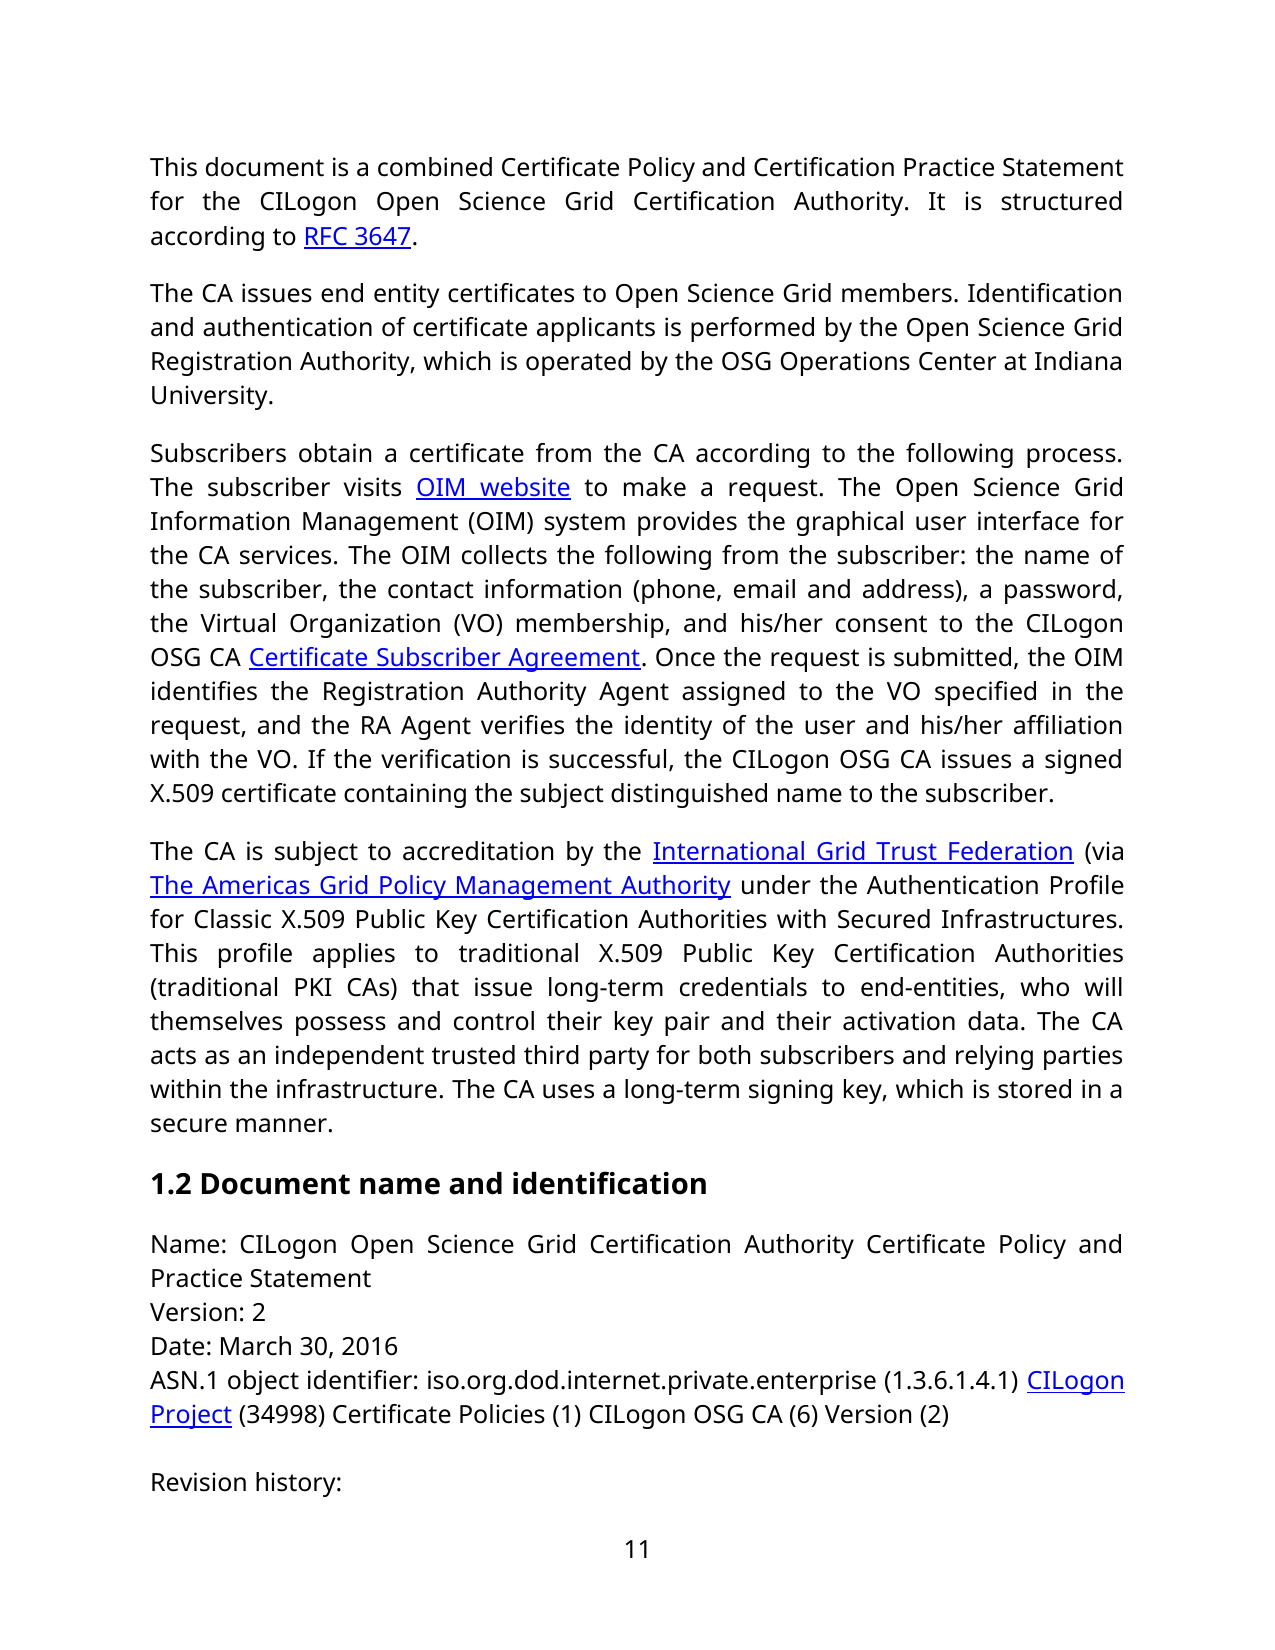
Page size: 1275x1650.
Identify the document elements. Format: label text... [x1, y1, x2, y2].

text The CA issues end entity certificates to Open Science Grid members. Identification and authentication of certificate applicants is performed by the Open Science Grid Registration Authority, which is operated by the OSG Operations Center at Indiana University. [150, 276, 1125, 412]
text ASN.1 object identifier: iso.org.dod.internet.private.enterprise (1.3.6.1.4.1) CILogon Project (34998) Certificate Policies (1) CILogon OSG CA (6) Version (2) [150, 1363, 1125, 1431]
text Name: CILogon Open Science Grid Certification Authority Certificate Policy and Practice Statement [150, 1227, 1125, 1295]
text Revision history: [150, 1465, 1125, 1499]
text Subscribers obtain a certificate from the CA according to the following process. The subscriber visits OIM website to make a request. The Open Science Grid Information Management (OIM) system provides the graphical user interface for the CA services. The OIM collects the following from the subscriber: the name of the subscriber, the contact information (phone, email and address), a password, the Virtual Organization (VO) membership, and his/her consent to the CILogon OSG CA Certificate Subscriber Agreement. Once the request is submitted, the OIM identifies the Registration Authority Agent assigned to the VO specified in the request, and the RA Agent verifies the identity of the user and his/her affiliation with the VO. If the verification is successful, the CILogon OSG CA issues a signed X.509 certificate containing the subject distinguished name to the subscriber. [150, 435, 1125, 810]
text The CA is subject to accreditation by the International Grid Trust Federation (via The Americas Grid Policy Management Authority under the Authentication Profile for Classic X.509 Public Key Certification Authorities with Secured Infrastructures. This profile applies to traditional X.509 Public Key Certification Authorities (traditional PKI CAs) that issue long-term credentials to end-entities, who will themselves possess and control their key pair and their activation data. The CA acts as an independent trusted third party for both subscribers and relying parties within the infrastructure. The CA uses a long-term signing key, which is stored in a secure manner. [150, 833, 1125, 1140]
text This document is a combined Certificate Policy and Certification Practice Statement for the CILogon Open Science Grid Certification Authority. It is structured according to RFC 3647. [150, 150, 1125, 252]
text Date: March 30, 2016 [150, 1329, 1125, 1363]
subtitle 1.2 Document name and identification [150, 1163, 1125, 1203]
text Version: 2 [150, 1295, 1125, 1329]
